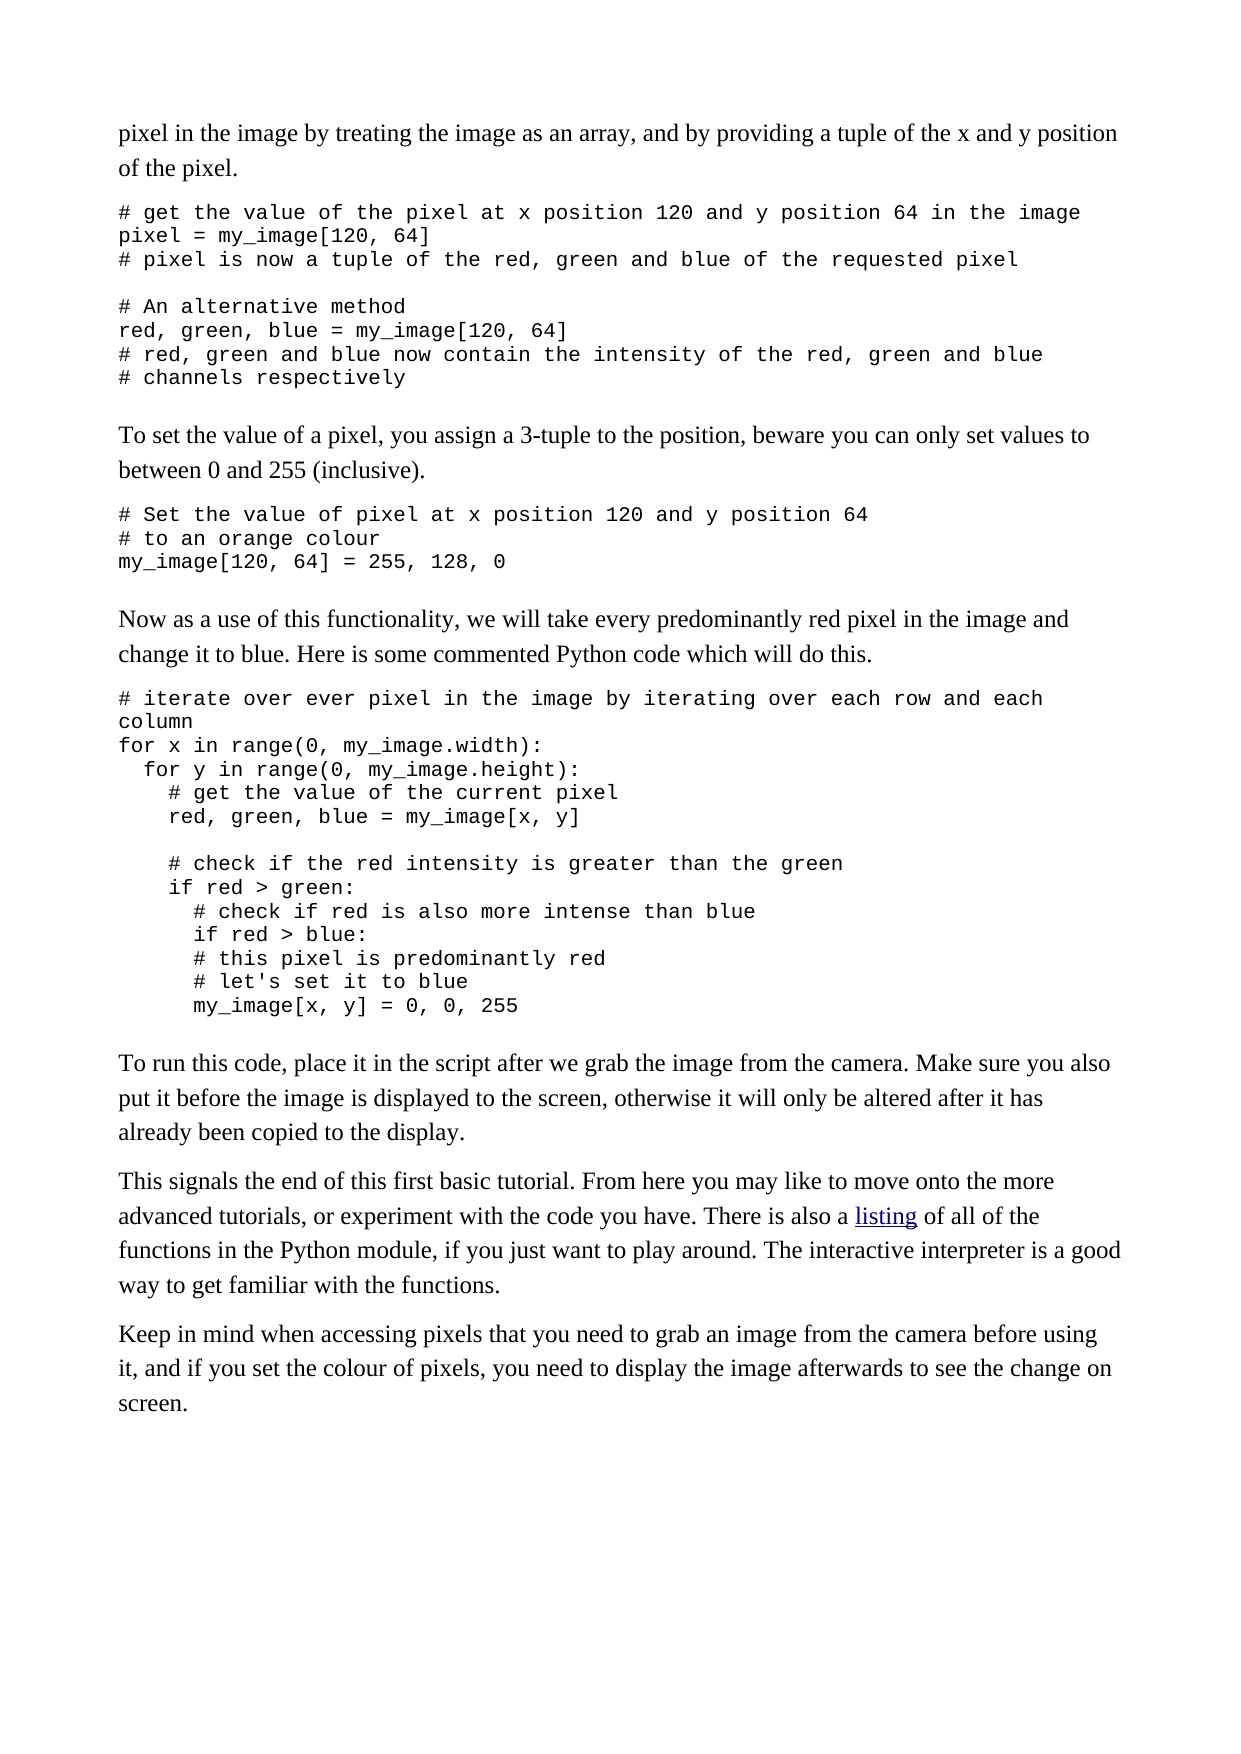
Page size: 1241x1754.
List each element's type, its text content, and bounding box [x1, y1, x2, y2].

text # red, green and blue now contain the intensity of the red, green and blue [118, 343, 1122, 367]
text # check if red is also more intense than blue [118, 901, 1122, 924]
text if red > blue: [118, 924, 1122, 948]
text # Set the value of pixel at x position 120 and y position 64 [118, 504, 1122, 527]
text pixel = my_image[120, 64] [118, 225, 1122, 249]
text To run this code, place it in the script after we grab the image from the camera. Make sure you also put it before the image is displayed to the screen, otherwise it will only be altered after it has already been copied to the display. [118, 1048, 1122, 1146]
text # get the value of the pixel at x position 120 and y position 64 in the image [118, 202, 1122, 225]
text for x in range(0, my_image.width): [118, 735, 1122, 759]
text # iterate over ever pixel in the image by iterating over each row and each column [118, 688, 1122, 735]
text # to an orange colour [118, 527, 1122, 551]
text my_image[x, y] = 0, 0, 255 [118, 995, 1122, 1019]
text # channels respectively [118, 367, 1122, 391]
text if red > green: [118, 877, 1122, 901]
text for y in range(0, my_image.height): [118, 759, 1122, 782]
text my_image[120, 64] = 255, 128, 0 [118, 551, 1122, 575]
text Now as a use of this functionality, we will take every predominantly red pixel in the image and change it to blue. Here is some commented Python code which will do this. [118, 604, 1122, 667]
text This signals the end of this first basic tutorial. From here you may like to move onto the more advanced tutorials, or experiment with the code you have. There is also a listing of all of the functions in the Python module, if you just want to play around. The interactive interpreter is a good way to get familiar with the functions. [118, 1166, 1122, 1298]
text # this pixel is predominantly red [118, 948, 1122, 972]
text Keep in mind when accessing pixels that you need to grab an image from the camera before using it, and if you set the colour of pixels, you need to display the image afterwards to see the change on screen. [118, 1319, 1122, 1417]
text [118, 118, 1122, 181]
text To set the value of a pixel, you assign a 3-tuple to the position, beware you can only set values to between 0 and 255 (inclusive). [118, 420, 1122, 483]
text # pixel is now a tuple of the red, green and blue of the requested pixel [118, 249, 1122, 273]
text red, green, blue = my_image[x, y] [118, 806, 1122, 830]
text # An alternative method [118, 296, 1122, 320]
text # check if the red intensity is greater than the green [118, 853, 1122, 877]
text # get the value of the current pixel [118, 782, 1122, 806]
text # let's set it to blue [118, 972, 1122, 995]
text red, green, blue = my_image[120, 64] [118, 320, 1122, 343]
